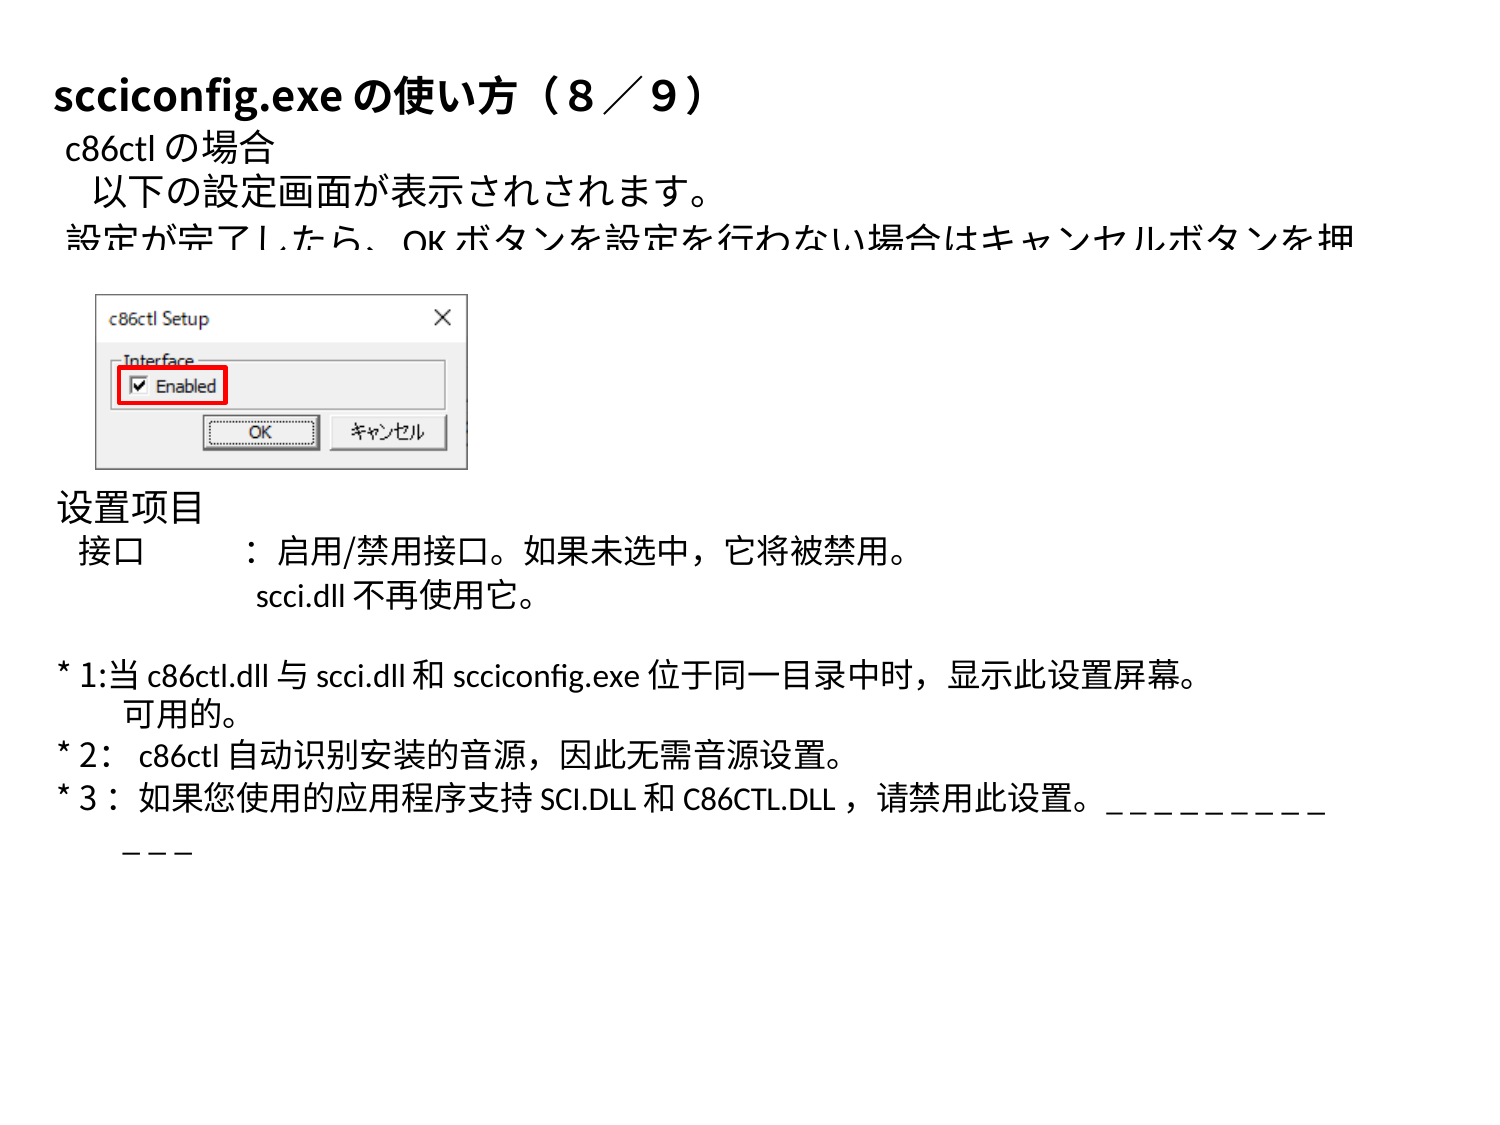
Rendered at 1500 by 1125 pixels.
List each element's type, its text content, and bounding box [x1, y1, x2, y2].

text 接口 ：启用/禁用接口。如果未选中，它将被禁用。 [78, 530, 1435, 572]
text 设置项目 [56, 484, 1435, 530]
text 可用的。 [123, 696, 1435, 734]
text * 2： c86ctl自动识别安装的音源，因此无需音源设置。 [56, 734, 1435, 776]
text * 1:当c86ctl.dll与scci.dll和scciconfig.exe位于同一目录中时，显示此设置屏幕。 [56, 652, 1435, 696]
picture [95, 294, 468, 470]
text * 3 ：如果您使用的应用程序支持SCI.DLL和C86CTL.DLL ，请禁用此设置。_ _ _ _ _ _ _ _ _ _ _ _ [56, 779, 1340, 859]
text scci.dll不再使用它。 [256, 572, 1435, 616]
